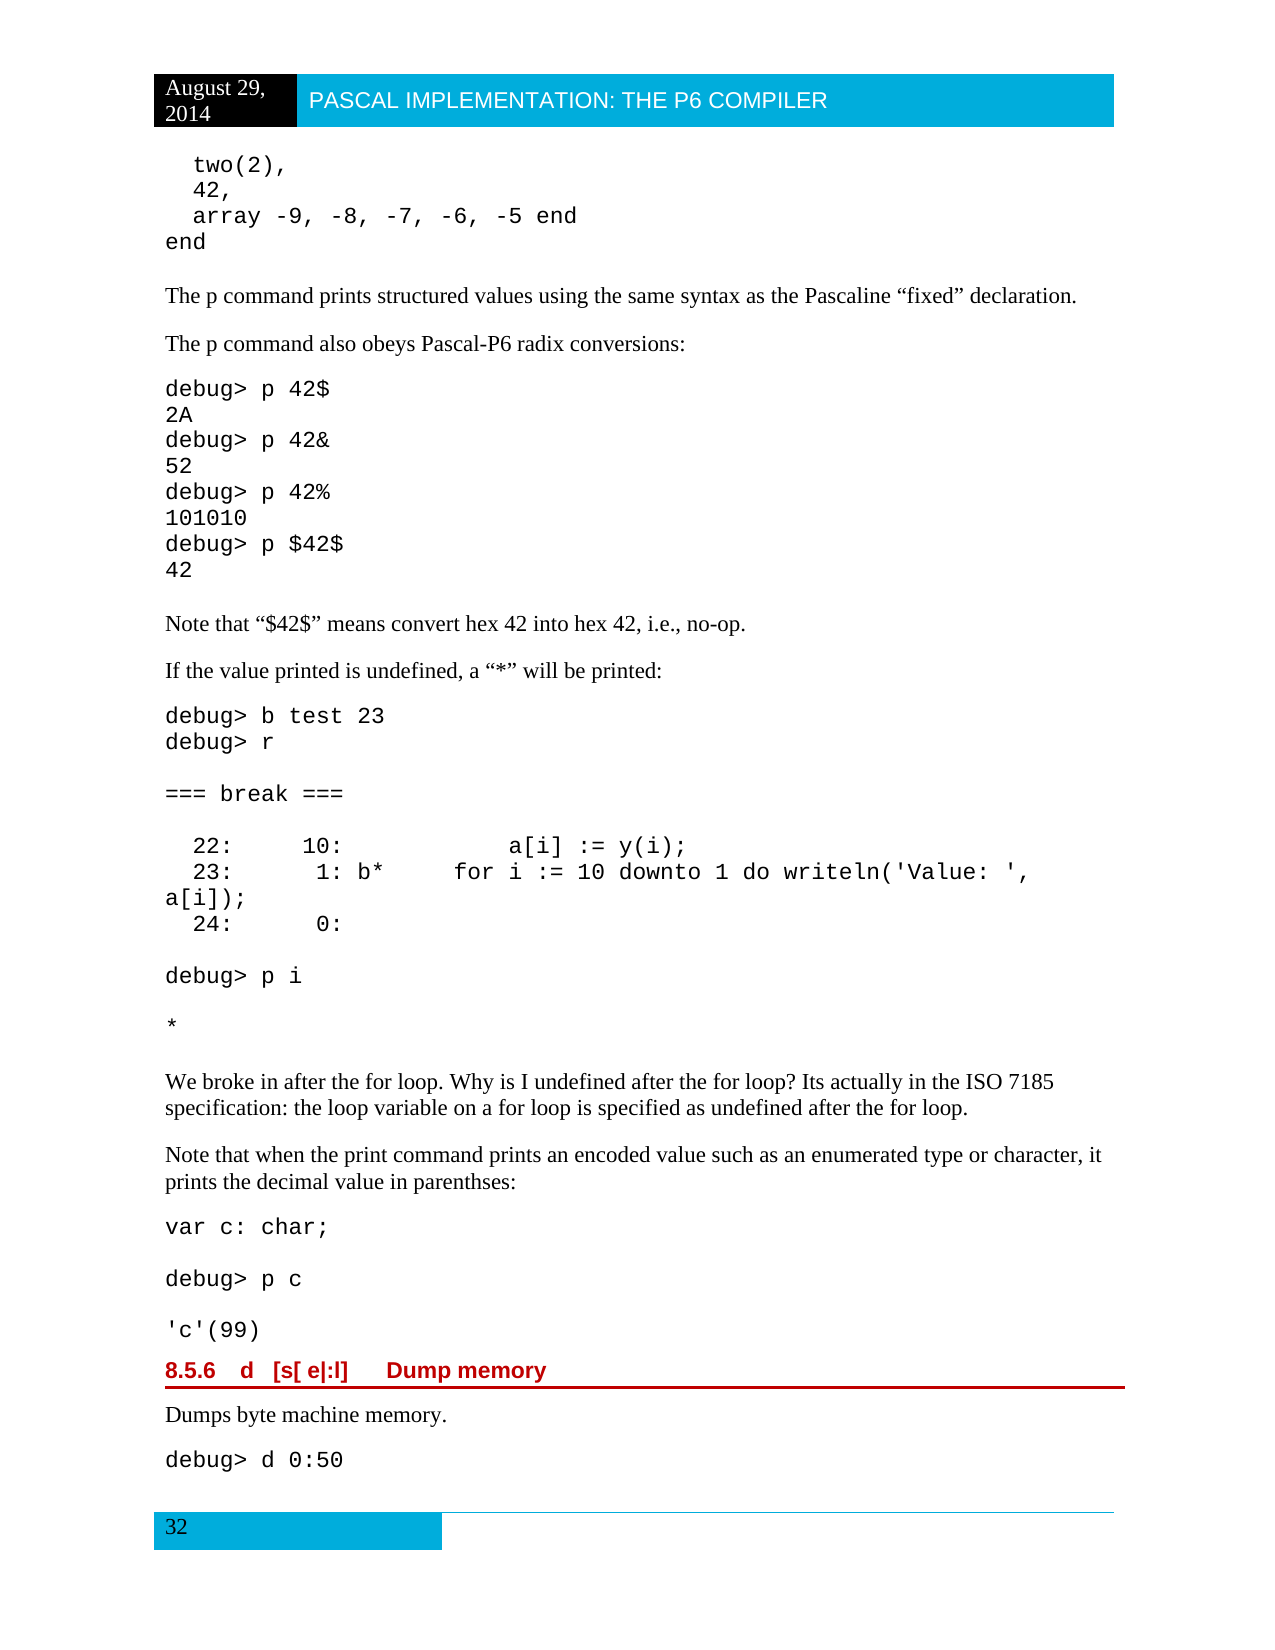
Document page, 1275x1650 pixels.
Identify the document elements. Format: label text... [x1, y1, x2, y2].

text var c: char; [165, 1215, 1125, 1241]
text end [165, 231, 1125, 257]
text debug> p 42& [165, 429, 1125, 455]
text 'c'(99) [165, 1319, 1125, 1345]
text debug> b test 23 [165, 705, 1125, 731]
text * [165, 1016, 1125, 1042]
subtitle d [s[ e|:l] Dump memory [165, 1357, 1125, 1386]
text 23: 1: b* for i := 10 downto 1 do writeln('Value: ', a[i]); [165, 860, 1125, 912]
text 101010 [165, 507, 1125, 533]
text 52 [165, 455, 1125, 481]
text debug> p 42% [165, 481, 1125, 507]
text Note that when the print command prints an encoded value such as an enumerated type or character, it prints the decimal value in parenthses: [165, 1141, 1125, 1194]
text 2A [165, 403, 1125, 429]
text We broke in after the for loop. Why is I undefined after the for loop? Its actually in the ISO 7185 specification: the loop variable on a for loop is specified as undefined after the for loop. [165, 1068, 1125, 1121]
text 42 [165, 558, 1125, 584]
text two(2), [165, 153, 1125, 179]
text debug> p i [165, 964, 1125, 990]
text The p command prints structured values using the same syntax as the Pascaline “fixed” declaration. [165, 283, 1125, 309]
text === break === [165, 783, 1125, 808]
text 22: 10: a[i] := y(i); [165, 834, 1125, 860]
text debug> r [165, 731, 1125, 757]
text Note that “$42$” means convert hex 42 into hex 42, i.e., no-op. [165, 610, 1125, 637]
text debug> p c [165, 1267, 1125, 1293]
text 42, [165, 179, 1125, 205]
text debug> d 0:50 [165, 1448, 1125, 1474]
text The p command also obeys Pascal-P6 radix conversions: [165, 330, 1125, 356]
text debug> p $42$ [165, 533, 1125, 558]
text debug> p 42$ [165, 377, 1125, 403]
text 24: 0: [165, 912, 1125, 938]
text Dumps byte machine memory. [165, 1401, 1125, 1428]
text If the value printed is undefined, a “*” will be printed: [165, 658, 1125, 684]
text array -9, -8, -7, -6, -5 end [165, 205, 1125, 231]
